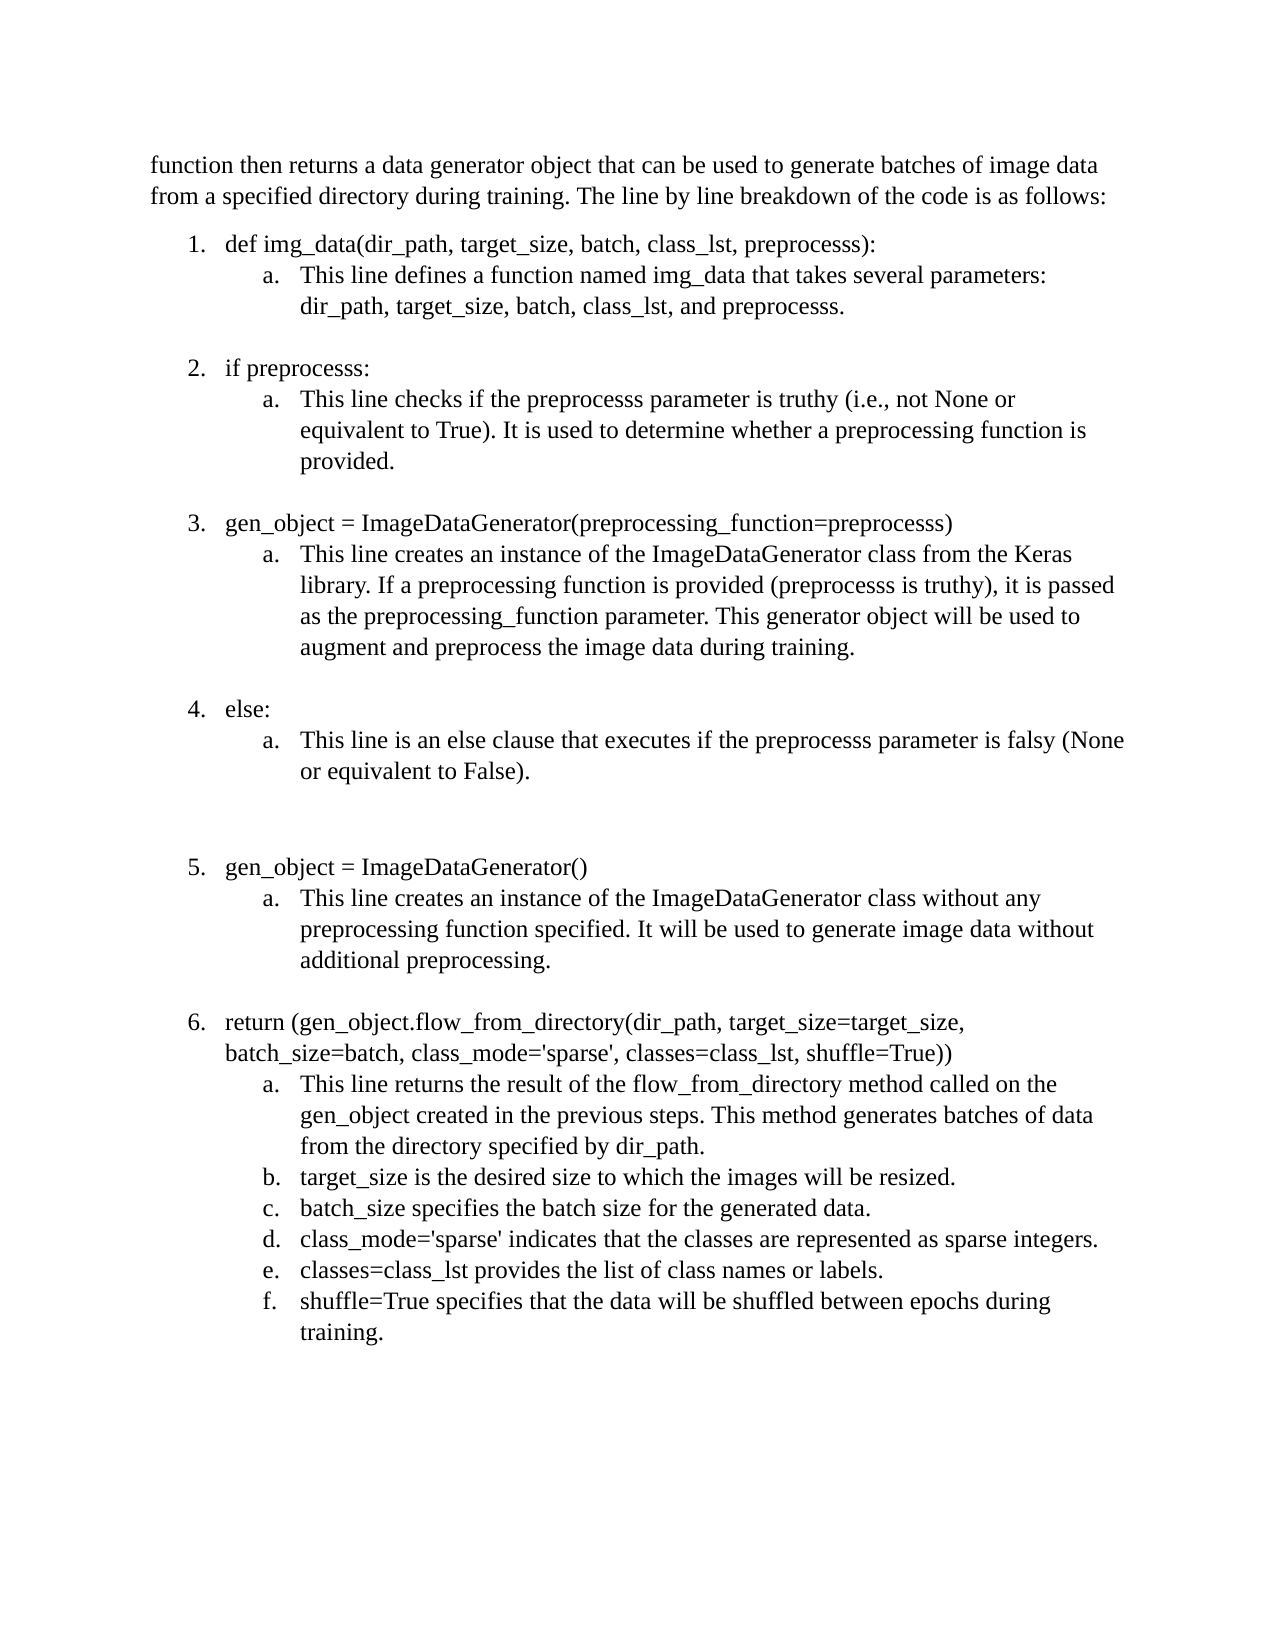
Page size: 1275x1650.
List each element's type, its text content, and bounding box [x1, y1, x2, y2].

list This line returns the result of the flow_from_directory method called on the gen_object created in the previous steps. This method generates batches of data from the directory specified by dir_path. [262, 1069, 1125, 1160]
list if preprocesss: [187, 353, 1125, 382]
list batch_size specifies the batch size for the generated data. [262, 1193, 1125, 1222]
list This line is an else clause that executes if the preprocesss parameter is falsy (None or equivalent to False). [262, 725, 1125, 785]
list This line defines a function named img_data that takes several parameters: dir_path, target_size, batch, class_lst, and preprocesss. [262, 260, 1125, 319]
list target_size is the desired size to which the images will be resized. [262, 1162, 1125, 1191]
list else: [187, 694, 1125, 723]
list classes=class_lst provides the list of class names or labels. [262, 1255, 1125, 1284]
list This line creates an instance of the ImageDataGenerator class from the Keras library. If a preprocessing function is provided (preprocesss is truthy), it is passed as the preprocessing_function parameter. This generator object will be used to augment and preprocess the image data during training. [262, 539, 1125, 661]
list This line creates an instance of the ImageDataGenerator class without any preprocessing function specified. It will be used to generate image data without additional preprocessing. [262, 883, 1125, 974]
list gen_object = ImageDataGenerator(preprocessing_function=preprocesss) [187, 508, 1125, 537]
list This line checks if the preprocesss parameter is truthy (i.e., not None or equivalent to True). It is used to determine whether a preprocessing function is provided. [262, 384, 1125, 475]
list return (gen_object.flow_from_directory(dir_path, target_size=target_size, batch_size=batch, class_mode='sparse', classes=class_lst, shuffle=True)) [187, 1007, 1125, 1067]
list shuffle=True specifies that the data will be shuffled between epochs during training. [262, 1286, 1125, 1346]
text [150, 150, 1125, 210]
list def img_data(dir_path, target_size, batch, class_lst, preprocesss): [187, 229, 1125, 257]
list gen_object = ImageDataGenerator() [187, 852, 1125, 881]
list class_mode='sparse' indicates that the classes are represented as sparse integers. [262, 1224, 1125, 1253]
